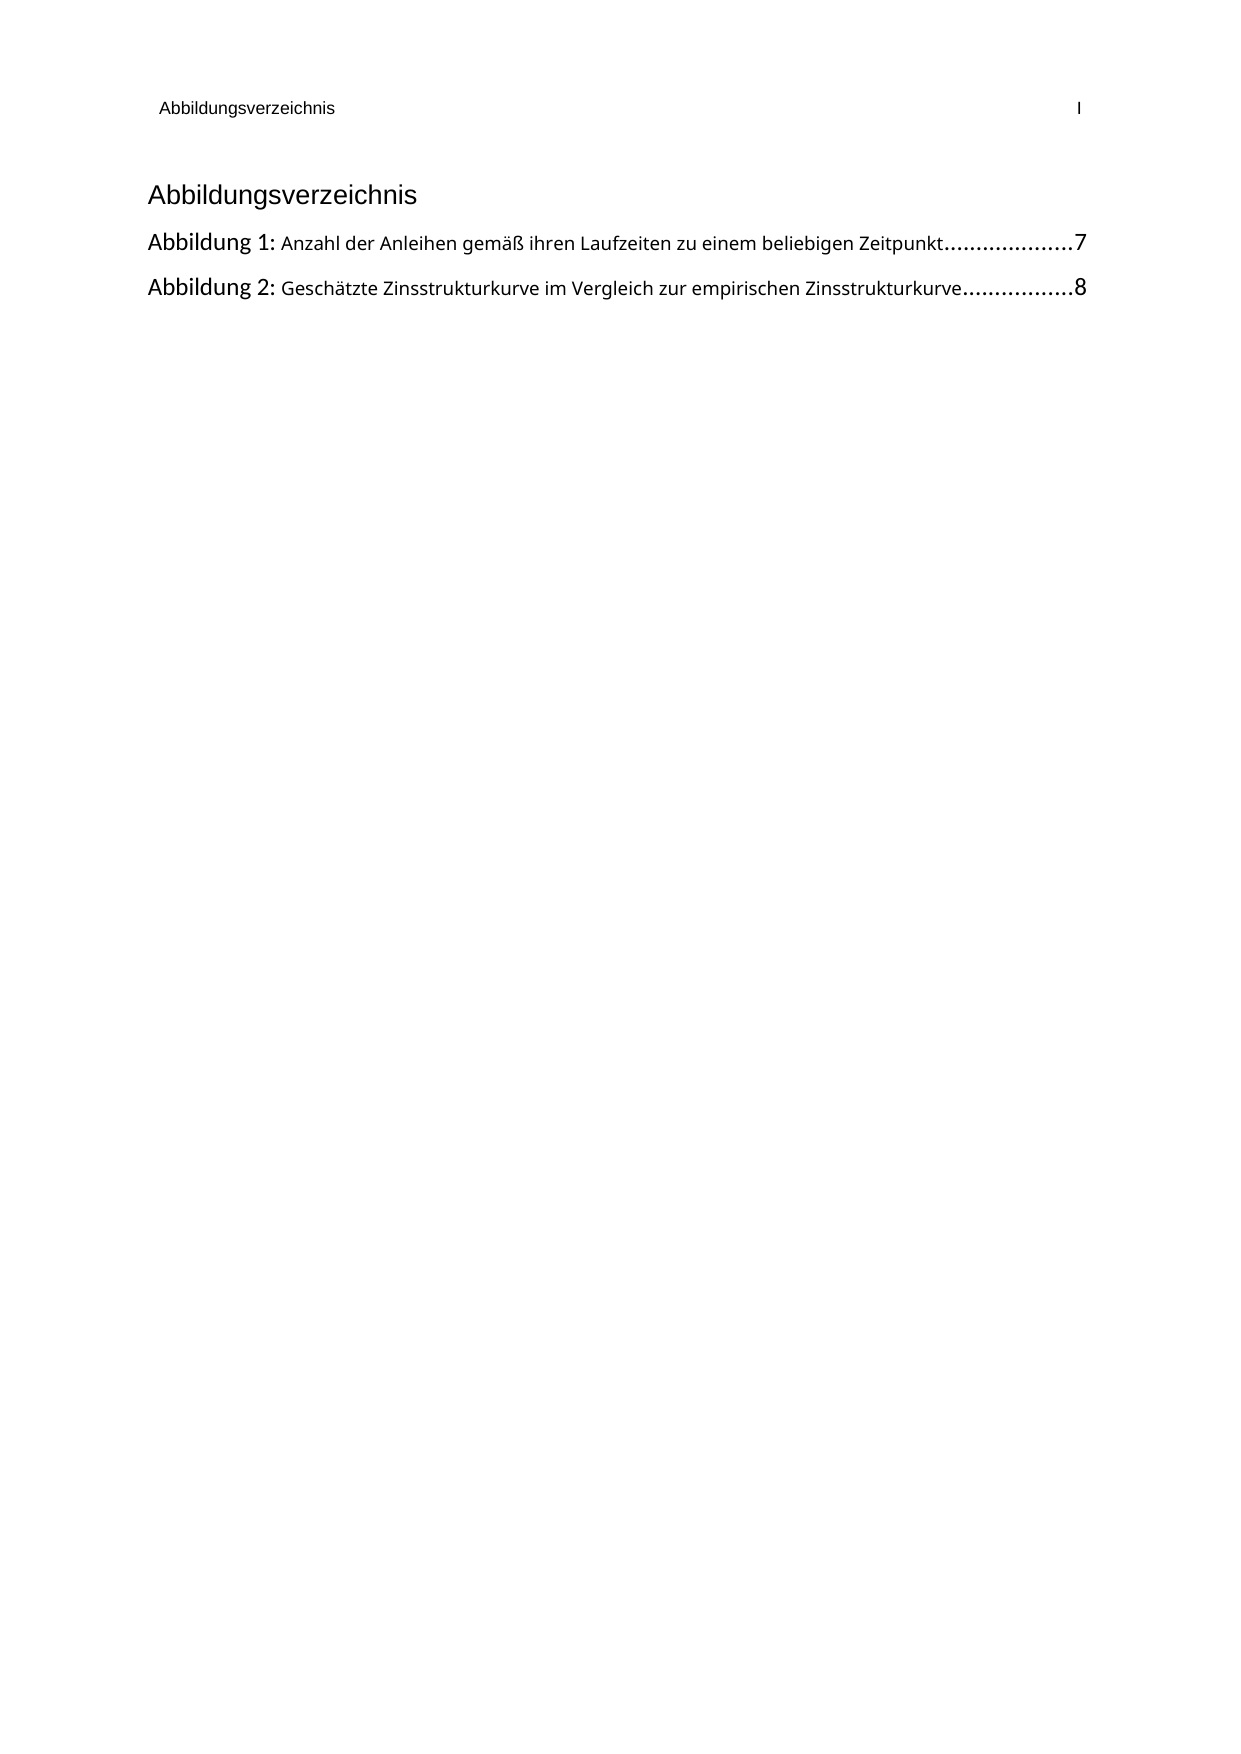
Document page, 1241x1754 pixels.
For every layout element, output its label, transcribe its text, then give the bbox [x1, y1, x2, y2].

text Abbildung 2: Geschätzte Zinsstrukturkurve im Vergleich zur empirischen Zinsstrukturkurve 8 [148, 271, 1093, 302]
text Abbildungsverzeichnis [148, 179, 1093, 210]
text Abbildung 1: Anzahl der Anleihen gemäß ihren Laufzeiten zu einem beliebigen Zeitpunkt 7 [148, 226, 1093, 256]
